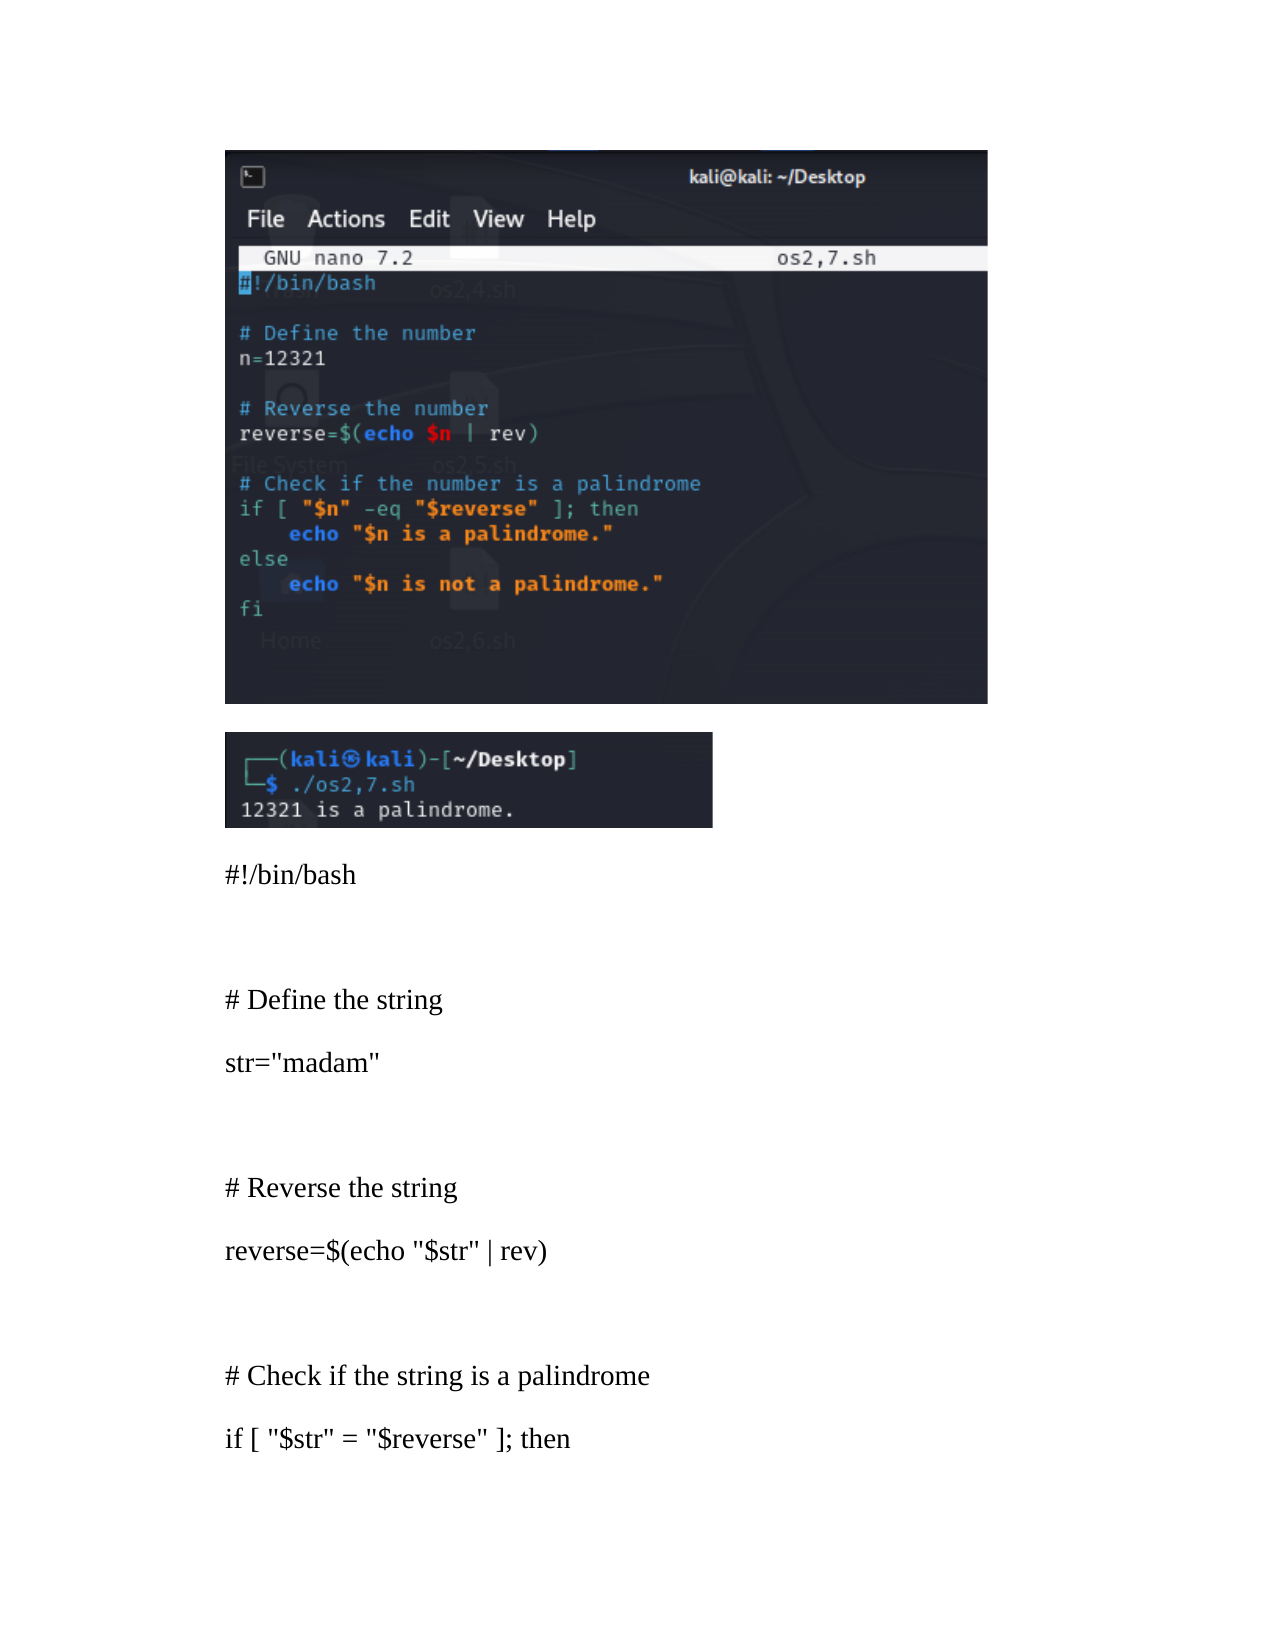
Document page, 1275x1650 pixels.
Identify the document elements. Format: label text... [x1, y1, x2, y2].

picture [225, 150, 988, 704]
picture [225, 732, 713, 828]
text if [ "$str" = "$reverse" ]; then [225, 1421, 1125, 1455]
text # Check if the string is a palindrome [225, 1358, 1125, 1392]
text # Reverse the string [225, 1170, 1125, 1204]
text str="madam" [225, 1045, 1125, 1078]
text #!/bin/bash [225, 857, 1125, 890]
text # Define the string [225, 982, 1125, 1016]
text reverse=$(echo "$str" | rev) [225, 1233, 1125, 1267]
